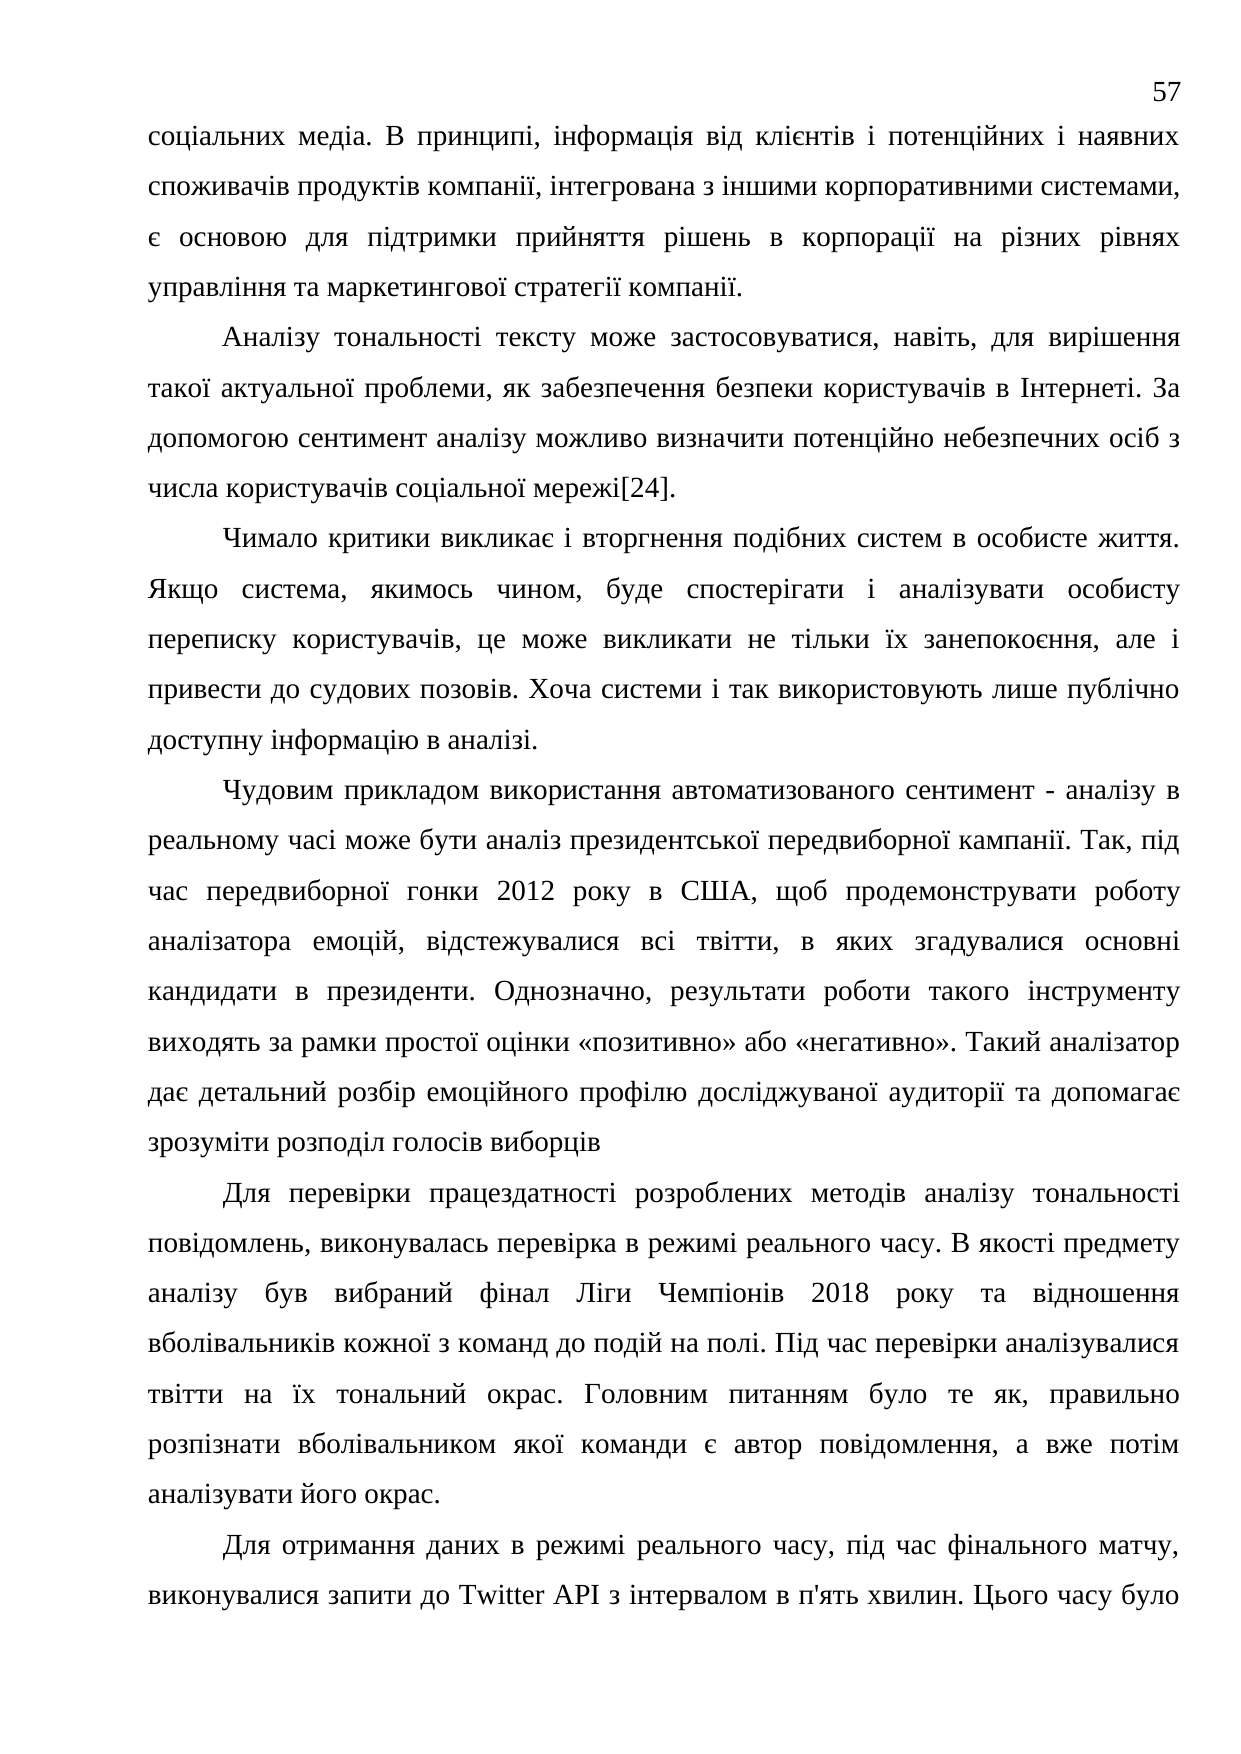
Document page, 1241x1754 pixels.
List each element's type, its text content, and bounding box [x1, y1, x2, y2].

text Для перевірки працездатності розроблених методів аналізу тональності повідомлень, виконувалась перевірка в режимі реального часу. В якості предмету аналізу був вибраний фінал Ліги Чемпіонів 2018 року та відношення вболівальників кожної з команд до подій на полі. Під час перевірки аналізувалися твітти на їх тональний окрас. Головним питанням було те як, правильно розпізнати вболівальником якої команди є автор повідомлення, а вже потім аналізувати його окрас. [148, 1175, 1181, 1510]
text Чимало критики викликає і вторгнення подібних систем в особисте життя. Якщо система, якимось чином, буде спостерігати і аналізувати особисту переписку користувачів, це може викликати не тільки їх занепокоєння, але і привести до судових позовів. Хоча системи і так використовують лише публічно доступну інформацію в аналізі. [148, 521, 1181, 755]
text Чудовим прикладом використання автоматизованого сентимент - аналізу в реальному часі може бути аналіз президентської передвиборної кампанії. Так, під час передвиборної гонки 2012 року в США, щоб продемонструвати роботу аналізатора емоцій, відстежувалися всі твітти, в яких згадувалися основні кандидати в президенти. Однозначно, результати роботи такого інструменту виходять за рамки простої оцінки «позитивно» або «негативно». Такий аналізатор дає детальний розбір емоційного профілю досліджуваної аудиторії та допомагає зрозуміти розподіл голосів виборців [148, 772, 1181, 1158]
text Аналізу тональності тексту може застосовуватися, навіть, для вирішення такої актуальної проблеми, як забезпечення безпеки користувачів в Інтернеті. За допомогою сентимент аналізу можливо визначити потенційно небезпечних осіб з числа користувачів соціальної мережі[24]. [148, 319, 1181, 504]
